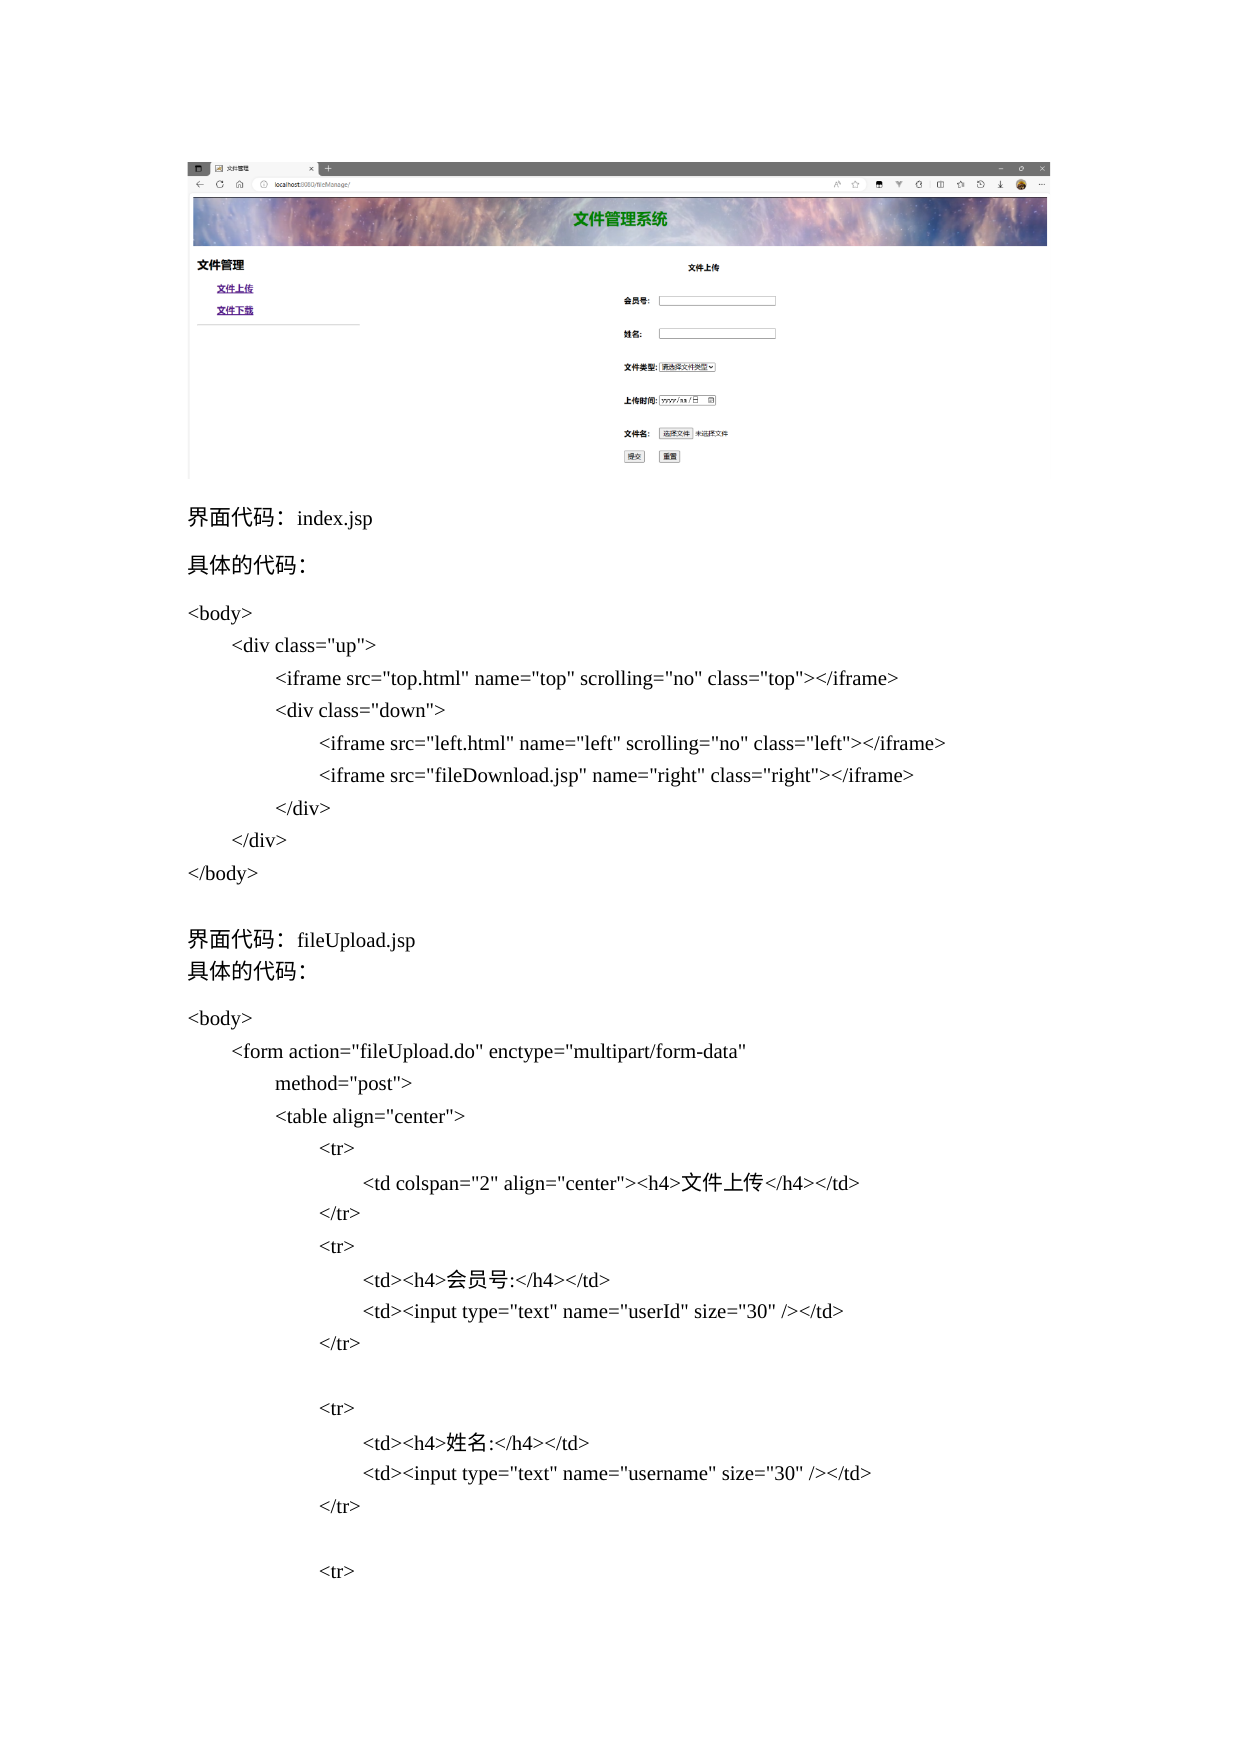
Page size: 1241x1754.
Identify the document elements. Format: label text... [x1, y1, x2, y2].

list <form action="fileUpload.do" enctype="multipart/form-data" [187, 1034, 1053, 1067]
list 具体的代码： [187, 548, 1053, 580]
list <tr> [187, 1229, 1053, 1262]
list </tr> [187, 1327, 1053, 1359]
list <iframe src="fileDownload.jsp" name="right" class="right"></iframe> [187, 759, 1053, 791]
list </tr> [187, 1197, 1053, 1229]
list method="post"> [187, 1067, 1053, 1099]
list 界面代码：index.jsp [187, 499, 1053, 532]
list <tr> [187, 1132, 1053, 1164]
list <body> [187, 596, 1053, 629]
list <body> [187, 1002, 1053, 1034]
list <iframe src="left.html" name="left" scrolling="no" class="left"></iframe> [187, 726, 1053, 759]
list <iframe src="top.html" name="top" scrolling="no" class="top"></iframe> [187, 661, 1053, 694]
list </div> [187, 824, 1053, 856]
list 具体的代码： [187, 954, 1053, 986]
list <td colspan="2" align="center"><h4>文件上传</h4></td> [187, 1164, 1053, 1197]
list <div class="down"> [187, 694, 1053, 726]
list </tr> [187, 1489, 1053, 1522]
list <td><input type="text" name="username" size="30" /></td> [187, 1457, 1053, 1489]
list <td><h4>会员号:</h4></td> [187, 1262, 1053, 1294]
list </body> [187, 856, 1053, 889]
list <td><h4>姓名:</h4></td> [187, 1424, 1053, 1457]
list 界面代码：fileUpload.jsp [187, 921, 1053, 954]
picture [187, 162, 1050, 479]
list <table align="center"> [187, 1099, 1053, 1132]
list <tr> [187, 1392, 1053, 1424]
list <td><input type="text" name="userId" size="30" /></td> [187, 1294, 1053, 1327]
list <tr> [187, 1554, 1053, 1587]
list <div class="up"> [187, 629, 1053, 661]
list </div> [187, 791, 1053, 824]
